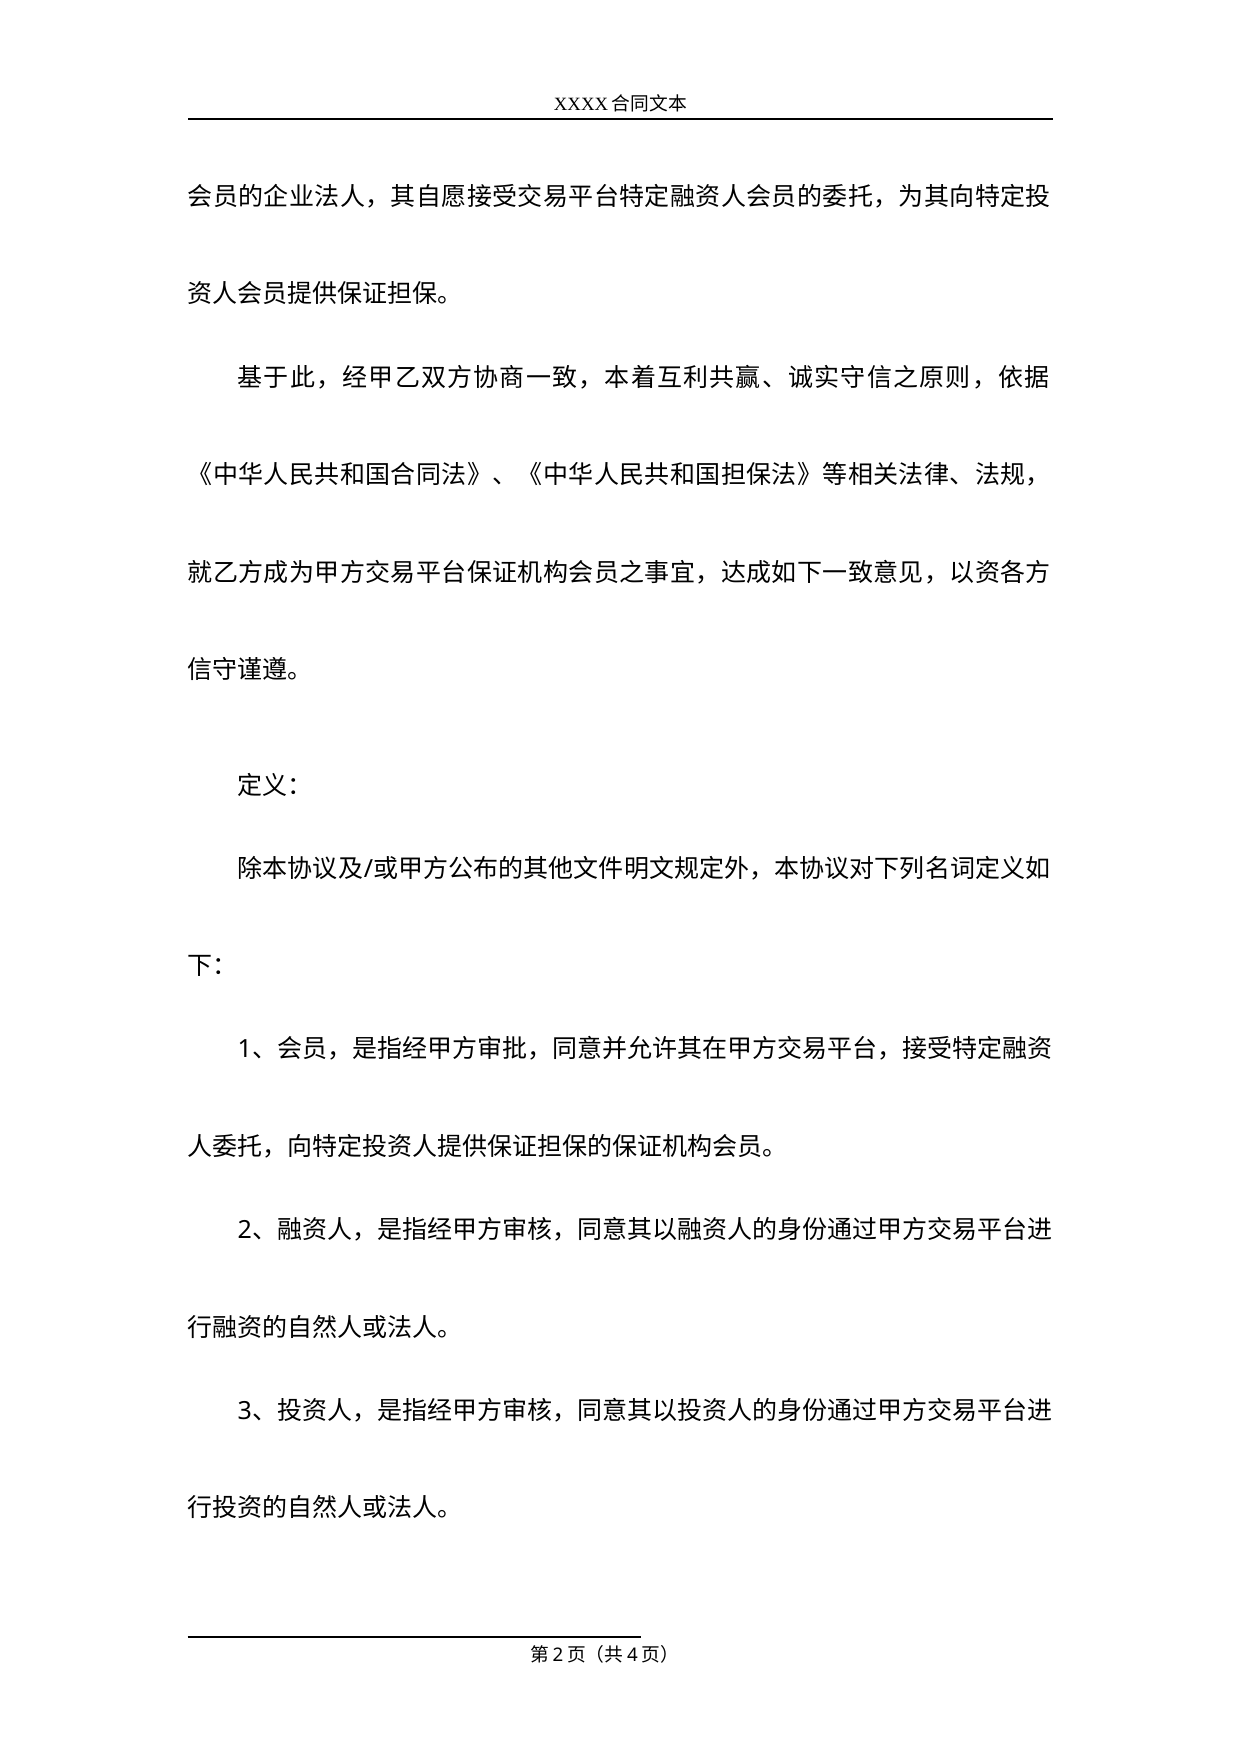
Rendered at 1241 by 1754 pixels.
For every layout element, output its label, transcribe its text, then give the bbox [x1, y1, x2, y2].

text 定义： [187, 751, 1053, 816]
text 2、融资人，是指经甲方审核，同意其以融资人的身份通过甲方交易平台进行融资的自然人或法人。 [187, 1195, 1053, 1358]
text 3、投资人，是指经甲方审核，同意其以投资人的身份通过甲方交易平台进行投资的自然人或法人。 [187, 1376, 1053, 1538]
text 除本协议及/或甲方公布的其他文件明文规定外，本协议对下列名词定义如下： [187, 834, 1053, 996]
text 基于此，经甲乙双方协商一致，本着互利共赢、诚实守信之原则，依据《中华人民共和国合同法》、《中华人民共和国担保法》等相关法律、法规，就乙方成为甲方交易平台保证机构会员之事宜，达成如下一致意见，以资各方信守谨遵。 [187, 343, 1053, 700]
text 1、会员，是指经甲方审批，同意并允许其在甲方交易平台，接受特定融资人委托，向特定投资人提供保证担保的保证机构会员。 [187, 1014, 1053, 1177]
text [187, 162, 1053, 324]
